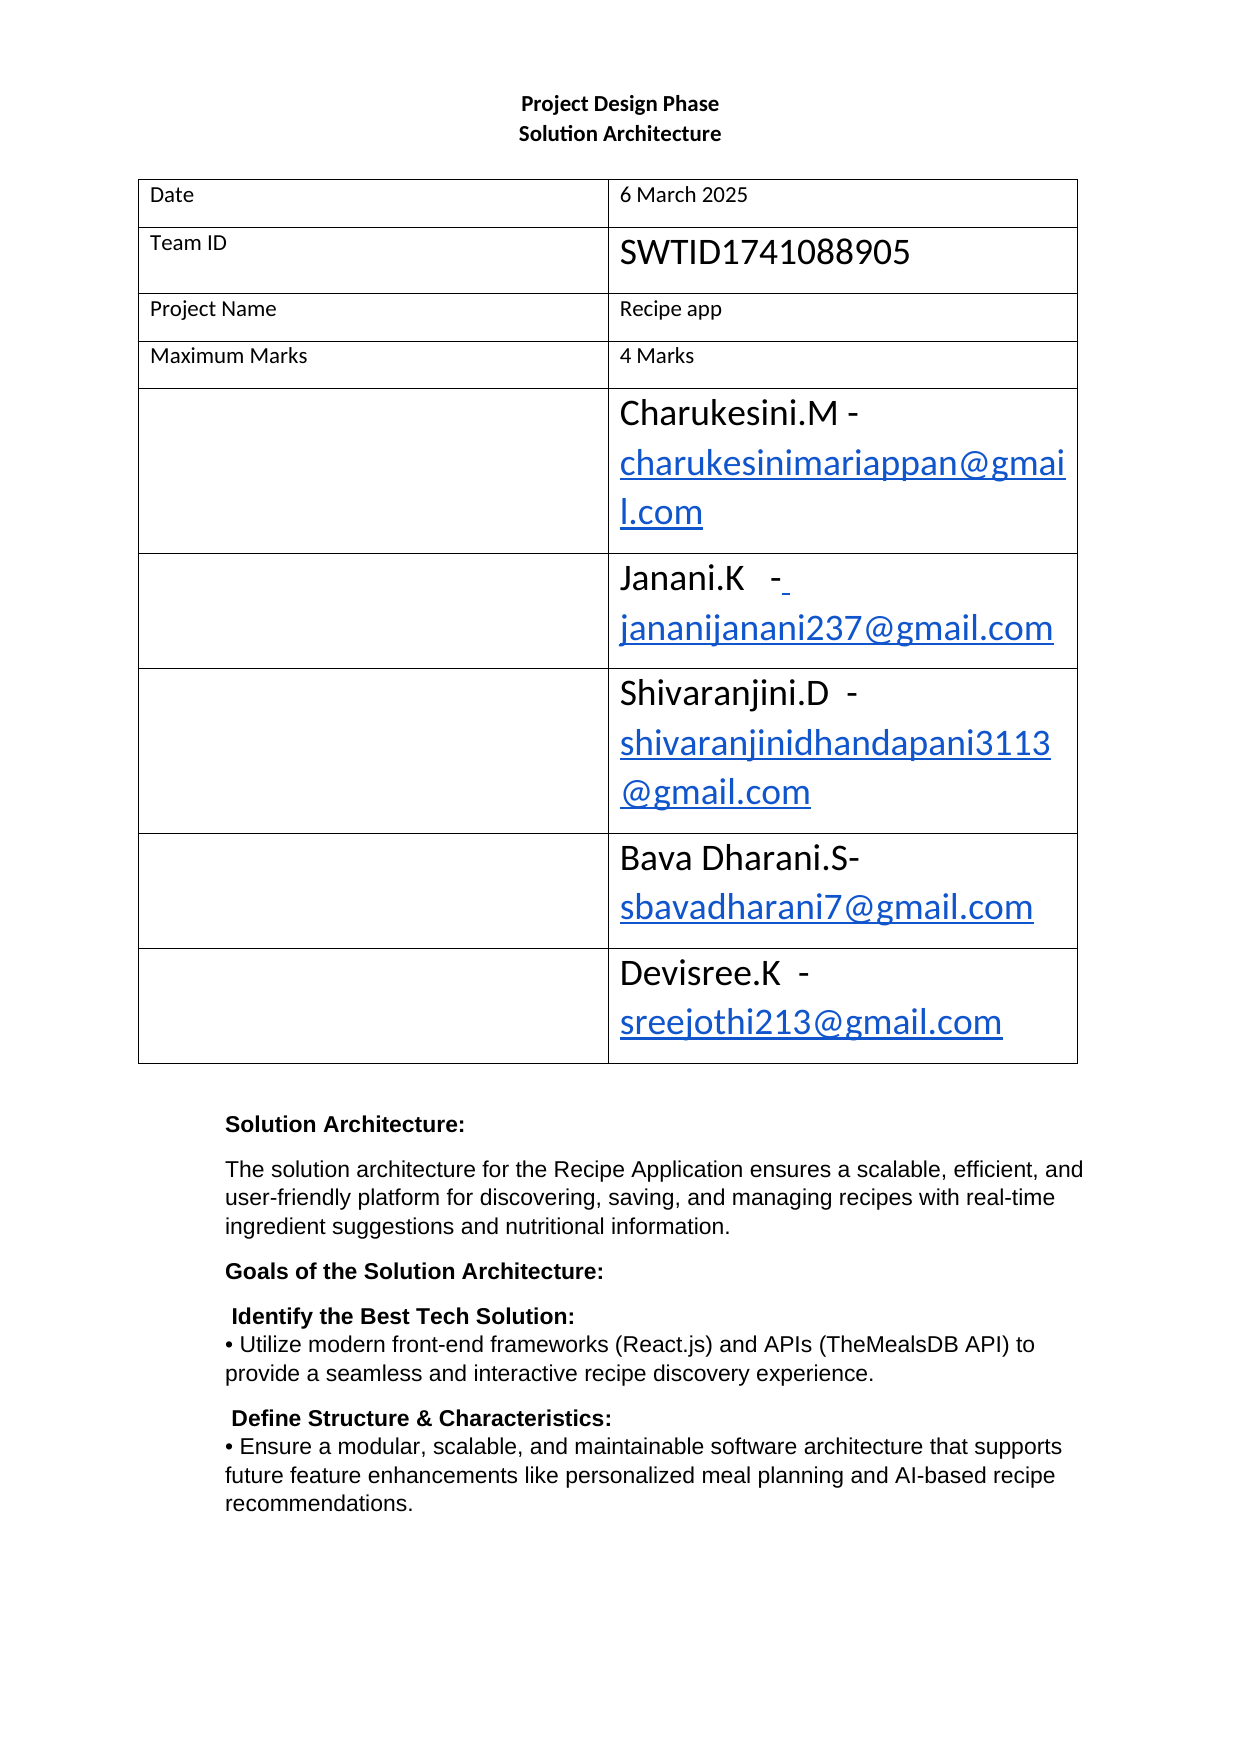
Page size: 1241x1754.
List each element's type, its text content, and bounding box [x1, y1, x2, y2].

table_cell Devisree.K - sreejothi213@gmail.com [609, 949, 1077, 1063]
table_cell [139, 554, 608, 668]
table_cell Project Name [139, 294, 608, 341]
table_cell Maximum Marks [139, 342, 608, 388]
table_cell Charukesini.M - charukesinimariappan@gmail.com [609, 389, 1077, 553]
text Define Structure & Characteristics: • Ensure a modular, scalable, and maintainable software architecture that supports future feature enhancements like personalized meal planning and AI-based recipe recommendations. [225, 1405, 1090, 1517]
table_cell [139, 949, 608, 1063]
table_header Date [139, 180, 608, 227]
table_cell 4 Marks [609, 342, 1077, 388]
table_cell Team ID [139, 228, 608, 293]
text Project Design Phase [150, 89, 1090, 117]
text Solution Architecture: [225, 1111, 1090, 1137]
text The solution architecture for the Recipe Application ensures a scalable, efficient, and user-friendly platform for discovering, saving, and managing recipes with real-time ingredient suggestions and nutritional information. [225, 1156, 1090, 1239]
table_cell Janani.K - jananijanani237@gmail.com [609, 554, 1077, 668]
text Solution Architecture [150, 119, 1090, 147]
table_cell Recipe app [609, 294, 1077, 341]
table_cell Bava Dharani.S- sbavadharani7@gmail.com [609, 834, 1077, 948]
table_cell Shivaranjini.D - shivaranjinidhandapani3113@gmail.com [609, 669, 1077, 833]
table_cell [139, 669, 608, 833]
text Goals of the Solution Architecture: [225, 1258, 1090, 1284]
table_cell [139, 834, 608, 948]
text Identify the Best Tech Solution: • Utilize modern front-end frameworks (React.js) and APIs (TheMealsDB API) to provide a seamless and interactive recipe discovery experience. [225, 1303, 1090, 1386]
table_header 6 March 2025 [609, 180, 1077, 227]
table_cell SWTID1741088905 [609, 228, 1077, 293]
table_cell [139, 389, 608, 553]
